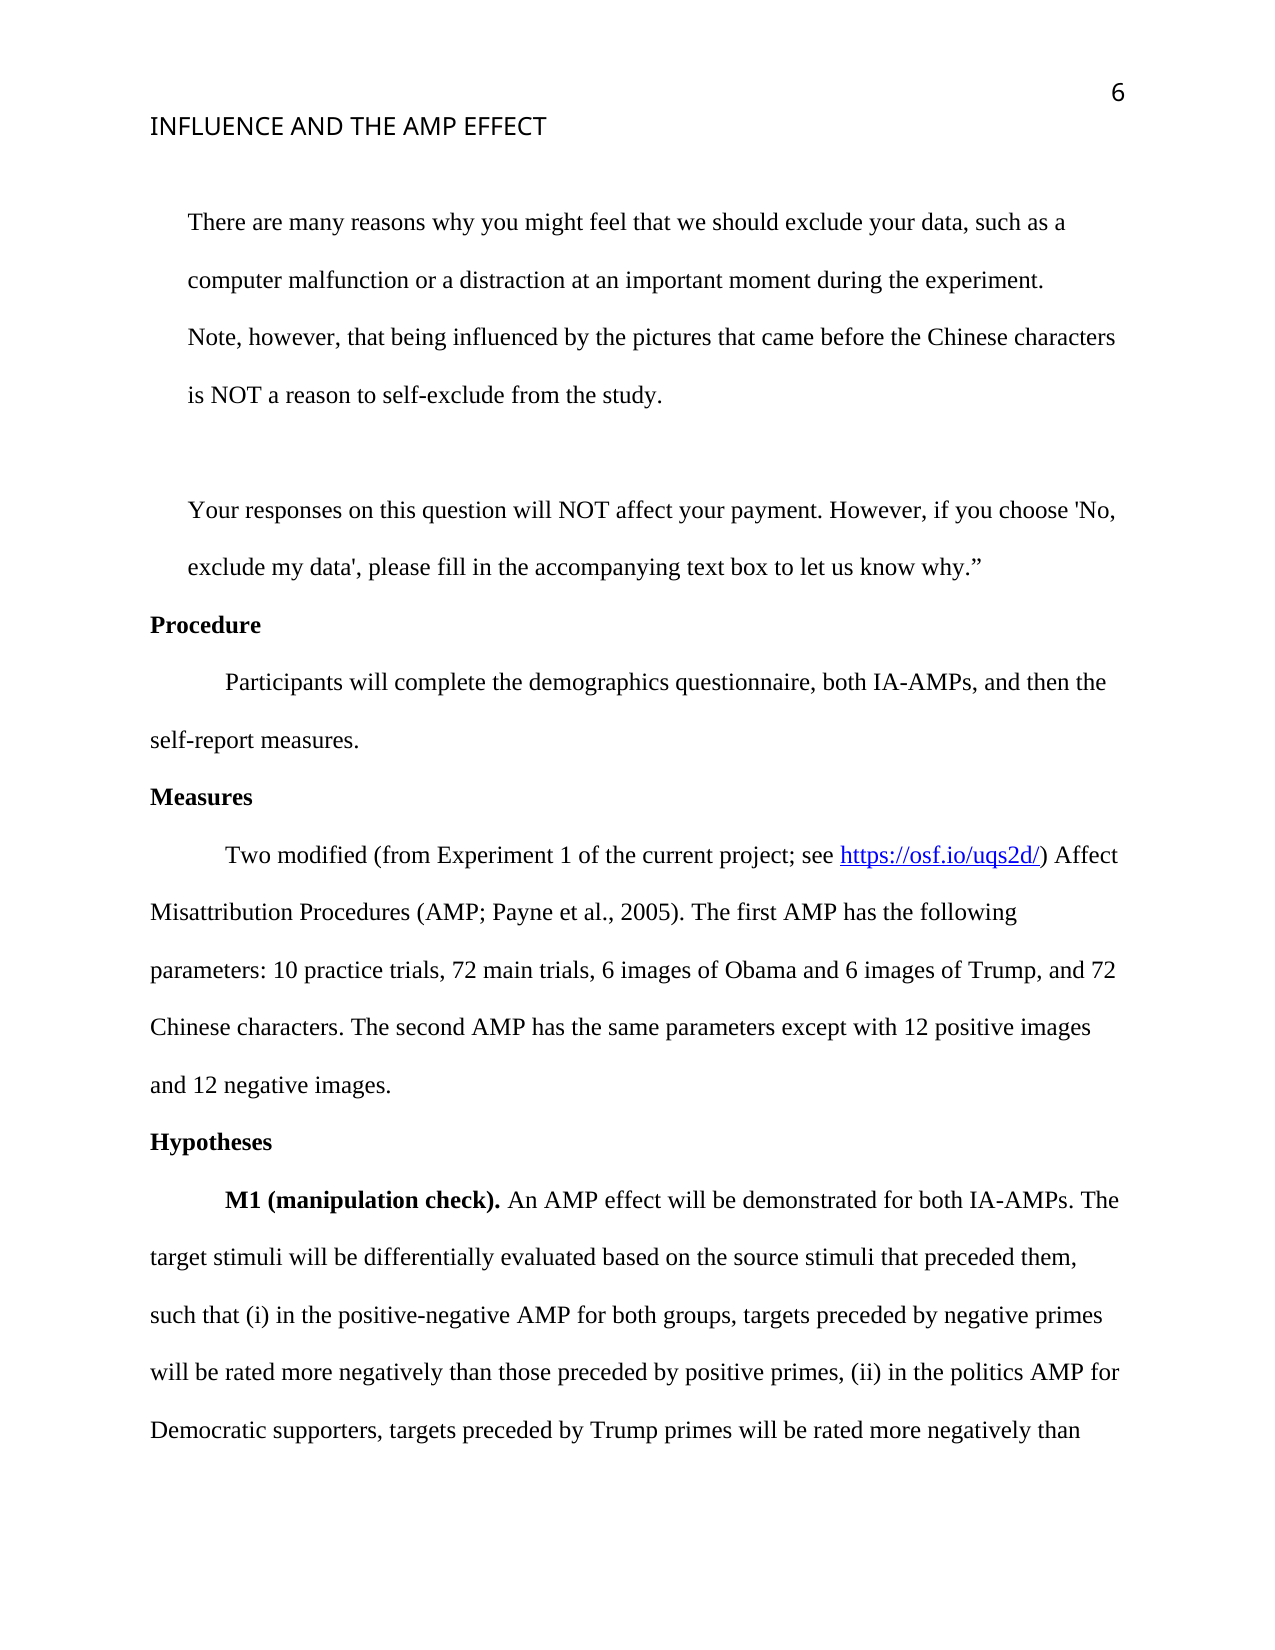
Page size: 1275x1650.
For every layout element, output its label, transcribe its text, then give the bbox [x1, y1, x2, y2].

text Participants will complete the demographics questionnaire, both IA-AMPs, and then the self-report measures. [150, 667, 1125, 754]
text Your responses on this question will NOT affect your payment. However, if you choose 'No, exclude my data', please fill in the accompanying text box to let us know why.” [187, 495, 1125, 581]
text Note, however, that being influenced by the pictures that came before the Chinese characters is NOT a reason to self-exclude from the study. [187, 322, 1125, 409]
text Procedure [150, 610, 1125, 639]
text Measures [150, 782, 1125, 811]
text Two modified (from Experiment 1 of the current project; see https://osf.io/uqs2d/) Affect Misattribution Procedures (AMP; Payne et al., 2005). The first AMP has the following parameters: 10 practice trials, 72 main trials, 6 images of Obama and 6 images of Trump, and 72 Chinese characters. The second AMP has the same parameters except with 12 positive images and 12 negative images. [150, 840, 1125, 1099]
text There are many reasons why you might feel that we should exclude your data, such as a computer malfunction or a distraction at an important moment during the experiment. [187, 207, 1125, 294]
text Hypotheses [150, 1127, 1125, 1156]
